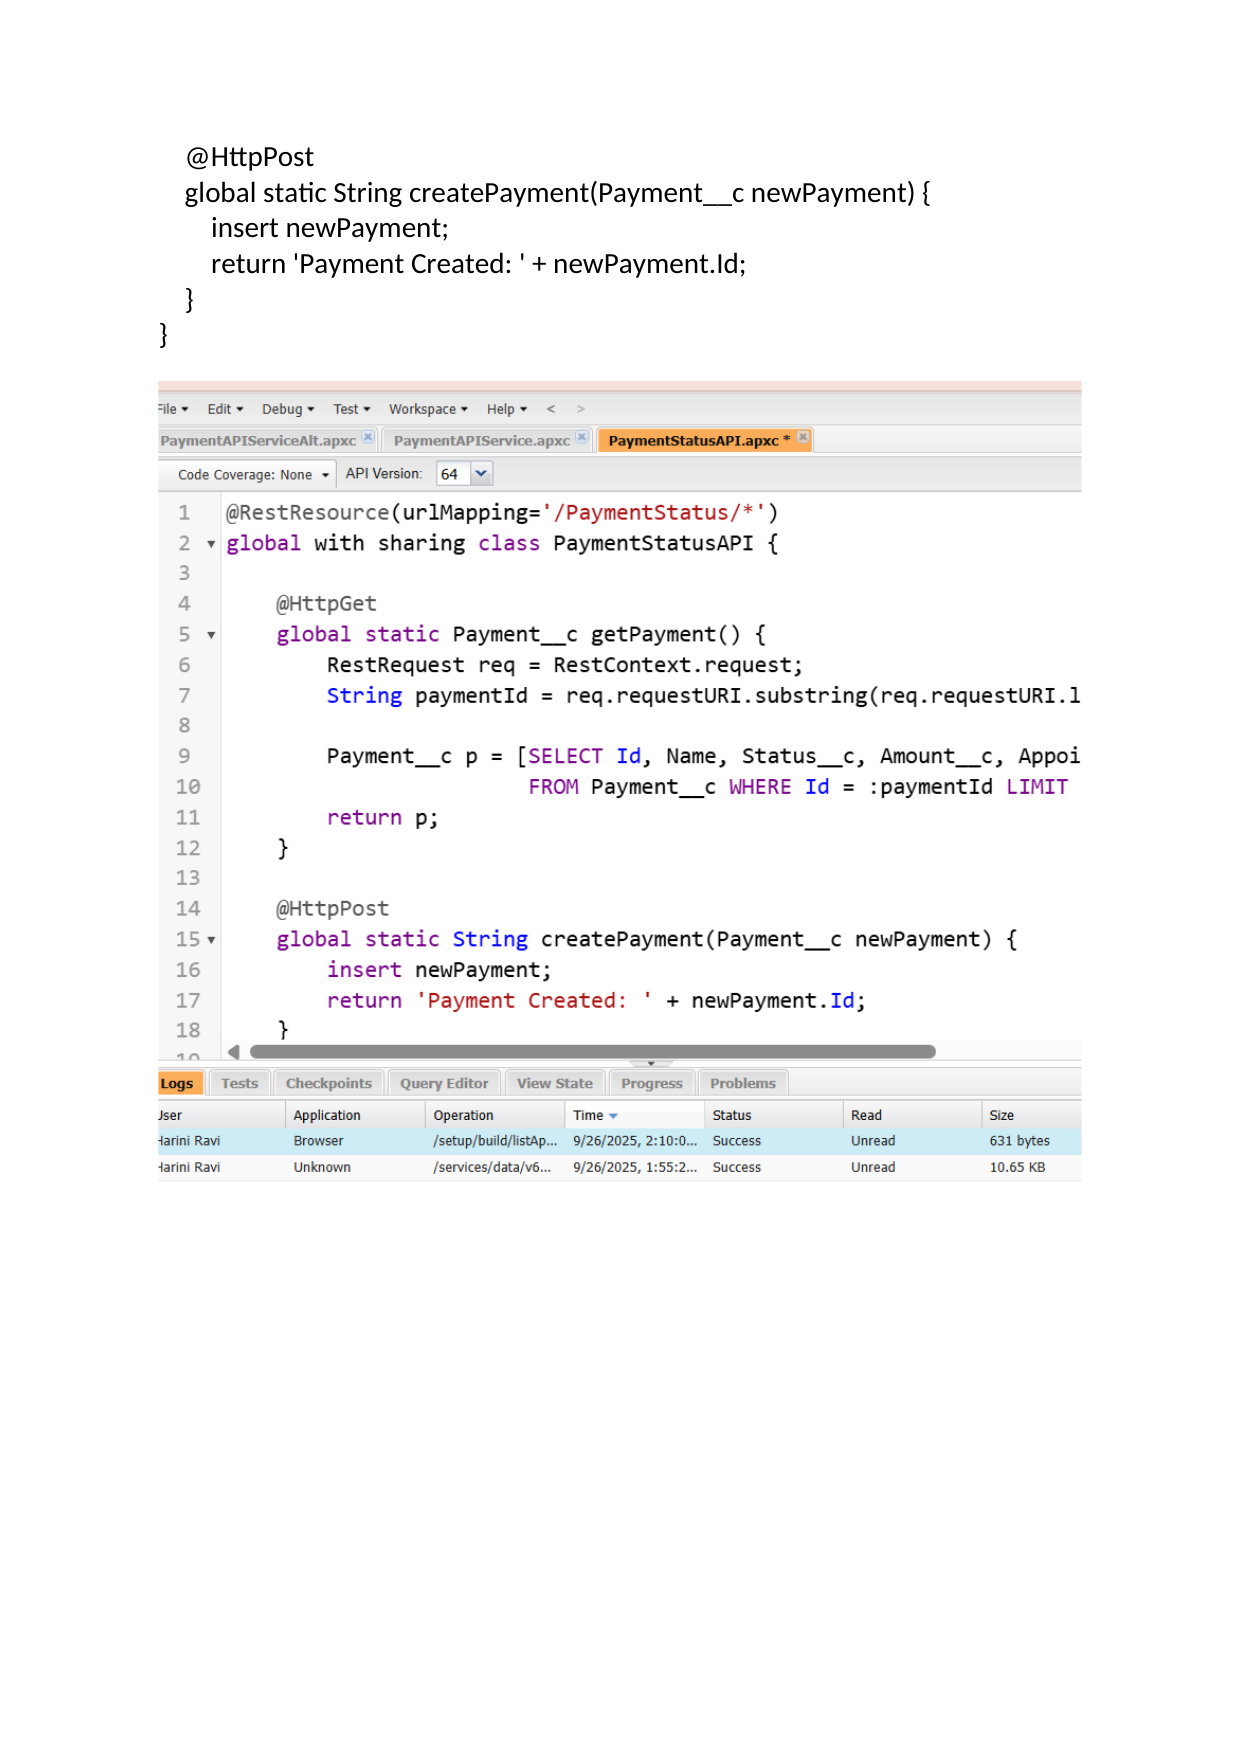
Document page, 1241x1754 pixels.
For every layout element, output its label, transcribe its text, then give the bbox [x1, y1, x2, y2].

list insert newPayment; [158, 209, 1082, 245]
list return 'Payment Created: ' + newPayment.Id; [158, 245, 1082, 281]
list } [158, 316, 1082, 352]
list } [158, 281, 1082, 316]
list global static String createPayment(Payment__c newPayment) { [158, 174, 1082, 209]
list @HttpPost [158, 138, 1082, 174]
picture [158, 381, 1082, 1192]
